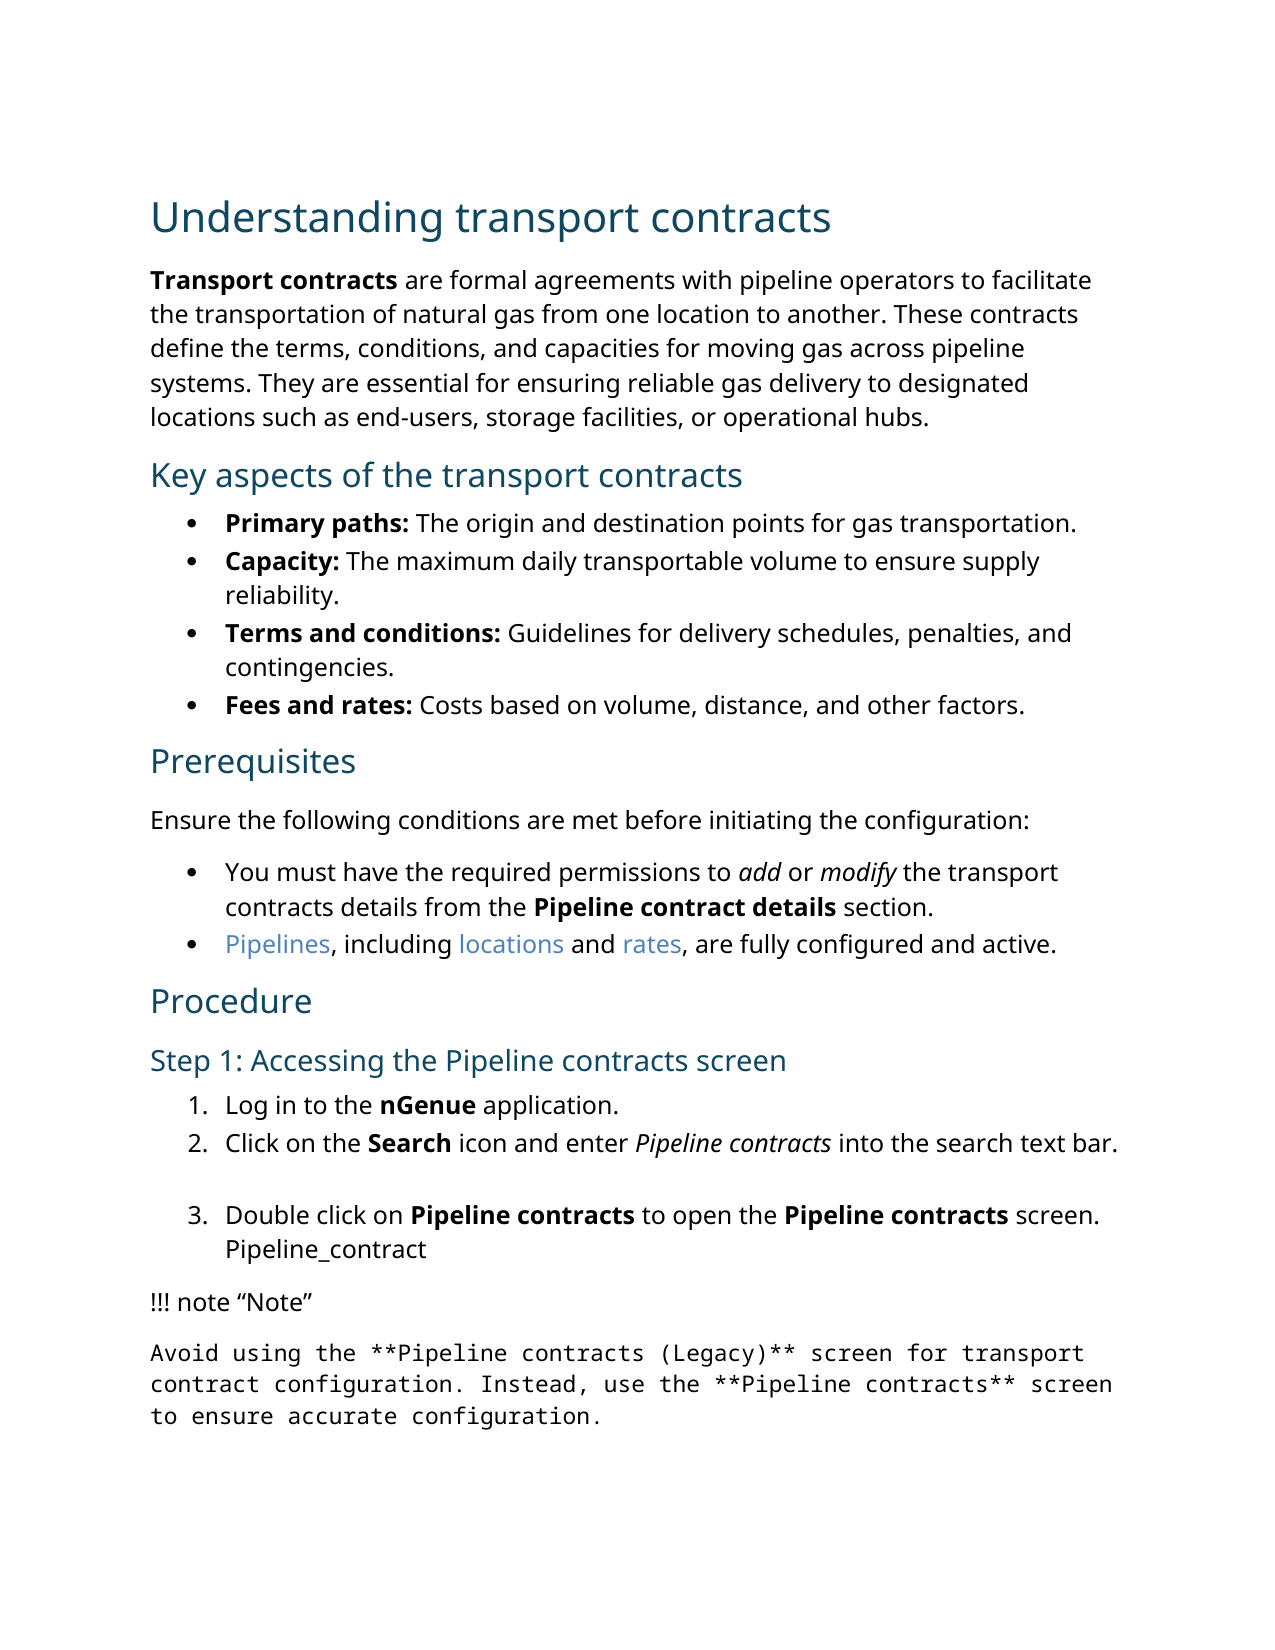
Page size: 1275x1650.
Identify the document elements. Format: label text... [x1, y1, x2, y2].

subtitle Prerequisites [150, 738, 1125, 783]
list Pipelines, including locations and rates, are fully configured and active. [187, 927, 1125, 961]
list Double click on Pipeline contracts to open the Pipeline contracts screen. Pipeline_contract [187, 1197, 1125, 1266]
list You must have the required permissions to add or modify the transport contracts details from the Pipeline contract details section. [187, 855, 1125, 923]
subtitle Understanding transport contracts [150, 187, 1125, 244]
subtitle Key aspects of the transport contracts [150, 452, 1125, 497]
list Terms and conditions: Guidelines for delivery schedules, penalties, and contingencies. [187, 616, 1125, 684]
list Fees and rates: Costs based on volume, distance, and other factors. [187, 687, 1125, 721]
list Capacity: The maximum daily transportable volume to ensure supply reliability. [187, 544, 1125, 612]
text !!! note “Note” [150, 1284, 1125, 1318]
text Ensure the following conditions are met before initiating the configuration: [150, 802, 1125, 836]
list Click on the Search icon and enter Pipeline contracts into the search text bar. [187, 1126, 1125, 1194]
subtitle Step 1: Accessing the Pipeline contracts screen [150, 1040, 1125, 1079]
text Transport contracts are formal agreements with pipeline operators to facilitate the transportation of natural gas from one location to another. These contracts define the terms, conditions, and capacities for moving gas across pipeline systems. They are essential for ensuring reliable gas delivery to designated locations such as end-users, storage facilities, or operational hubs. [150, 263, 1125, 433]
subtitle Procedure [150, 978, 1125, 1023]
list Log in to the nGenue application. [187, 1088, 1125, 1122]
text Avoid using the **Pipeline contracts (Legacy)** screen for transport contract configuration. Instead, use the **Pipeline contracts** screen to ensure accurate configuration. [150, 1337, 1125, 1431]
list Primary paths: The origin and destination points for gas transportation. [187, 506, 1125, 540]
